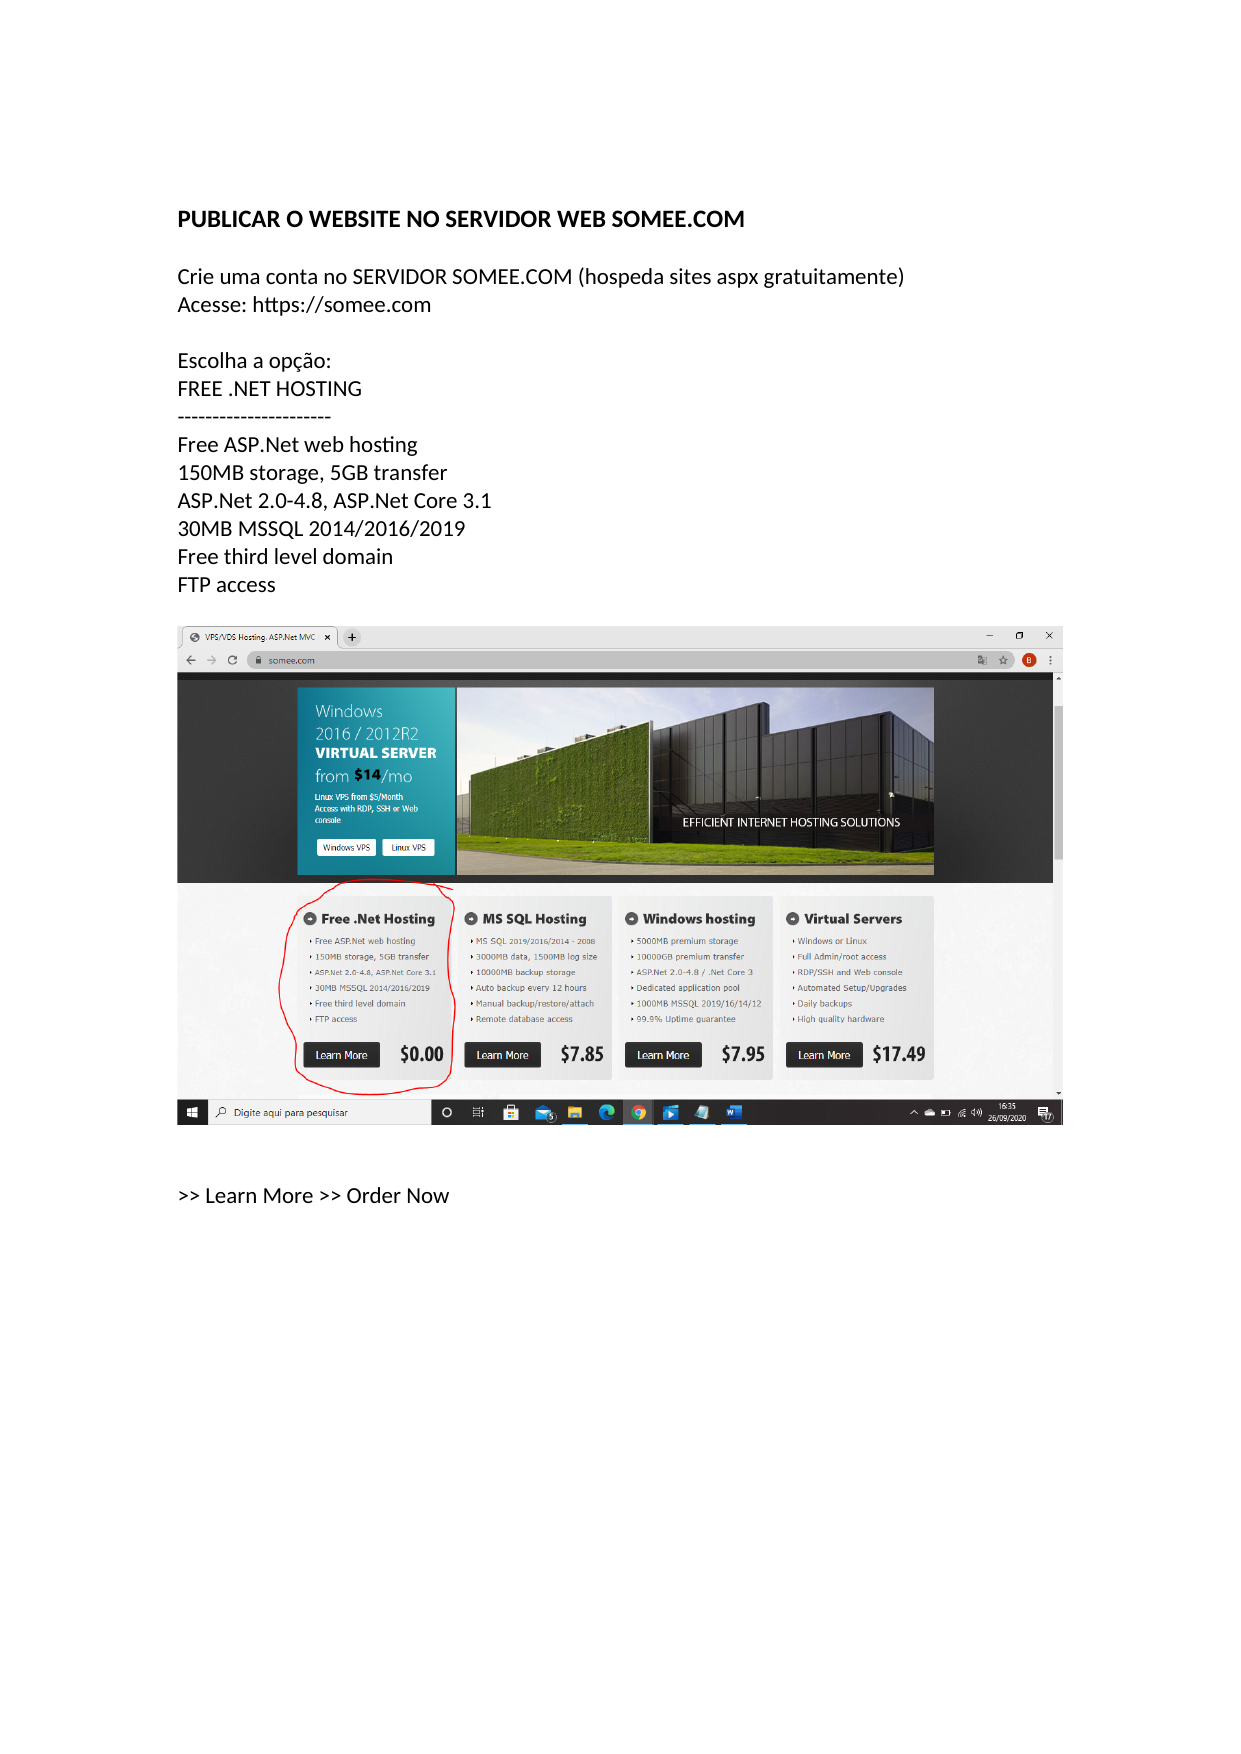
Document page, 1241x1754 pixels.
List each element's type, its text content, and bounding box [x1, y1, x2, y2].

text Crie uma conta no SERVIDOR SOMEE.COM (hospeda sites aspx gratuitamente) [177, 262, 1063, 290]
text 150MB storage, 5GB transfer [177, 458, 1063, 486]
text >> Learn More >> Order Now [177, 1181, 1063, 1209]
text PUBLICAR O WEBSITE NO SERVIDOR WEB SOMEE.COM [177, 204, 1063, 234]
picture [177, 626, 1063, 1125]
text Free ASP.Net web hosting [177, 430, 1063, 458]
text ASP.Net 2.0-4.8, ASP.Net Core 3.1 [177, 486, 1063, 514]
text Free third level domain [177, 542, 1063, 570]
text FREE .NET HOSTING [177, 374, 1063, 402]
text 30MB MSSQL 2014/2016/2019 [177, 514, 1063, 542]
text Escolha a opção: [177, 346, 1063, 374]
text FTP access [177, 570, 1063, 598]
text ---------------------- [177, 402, 1063, 430]
text Acesse: https://somee.com [177, 290, 1063, 318]
